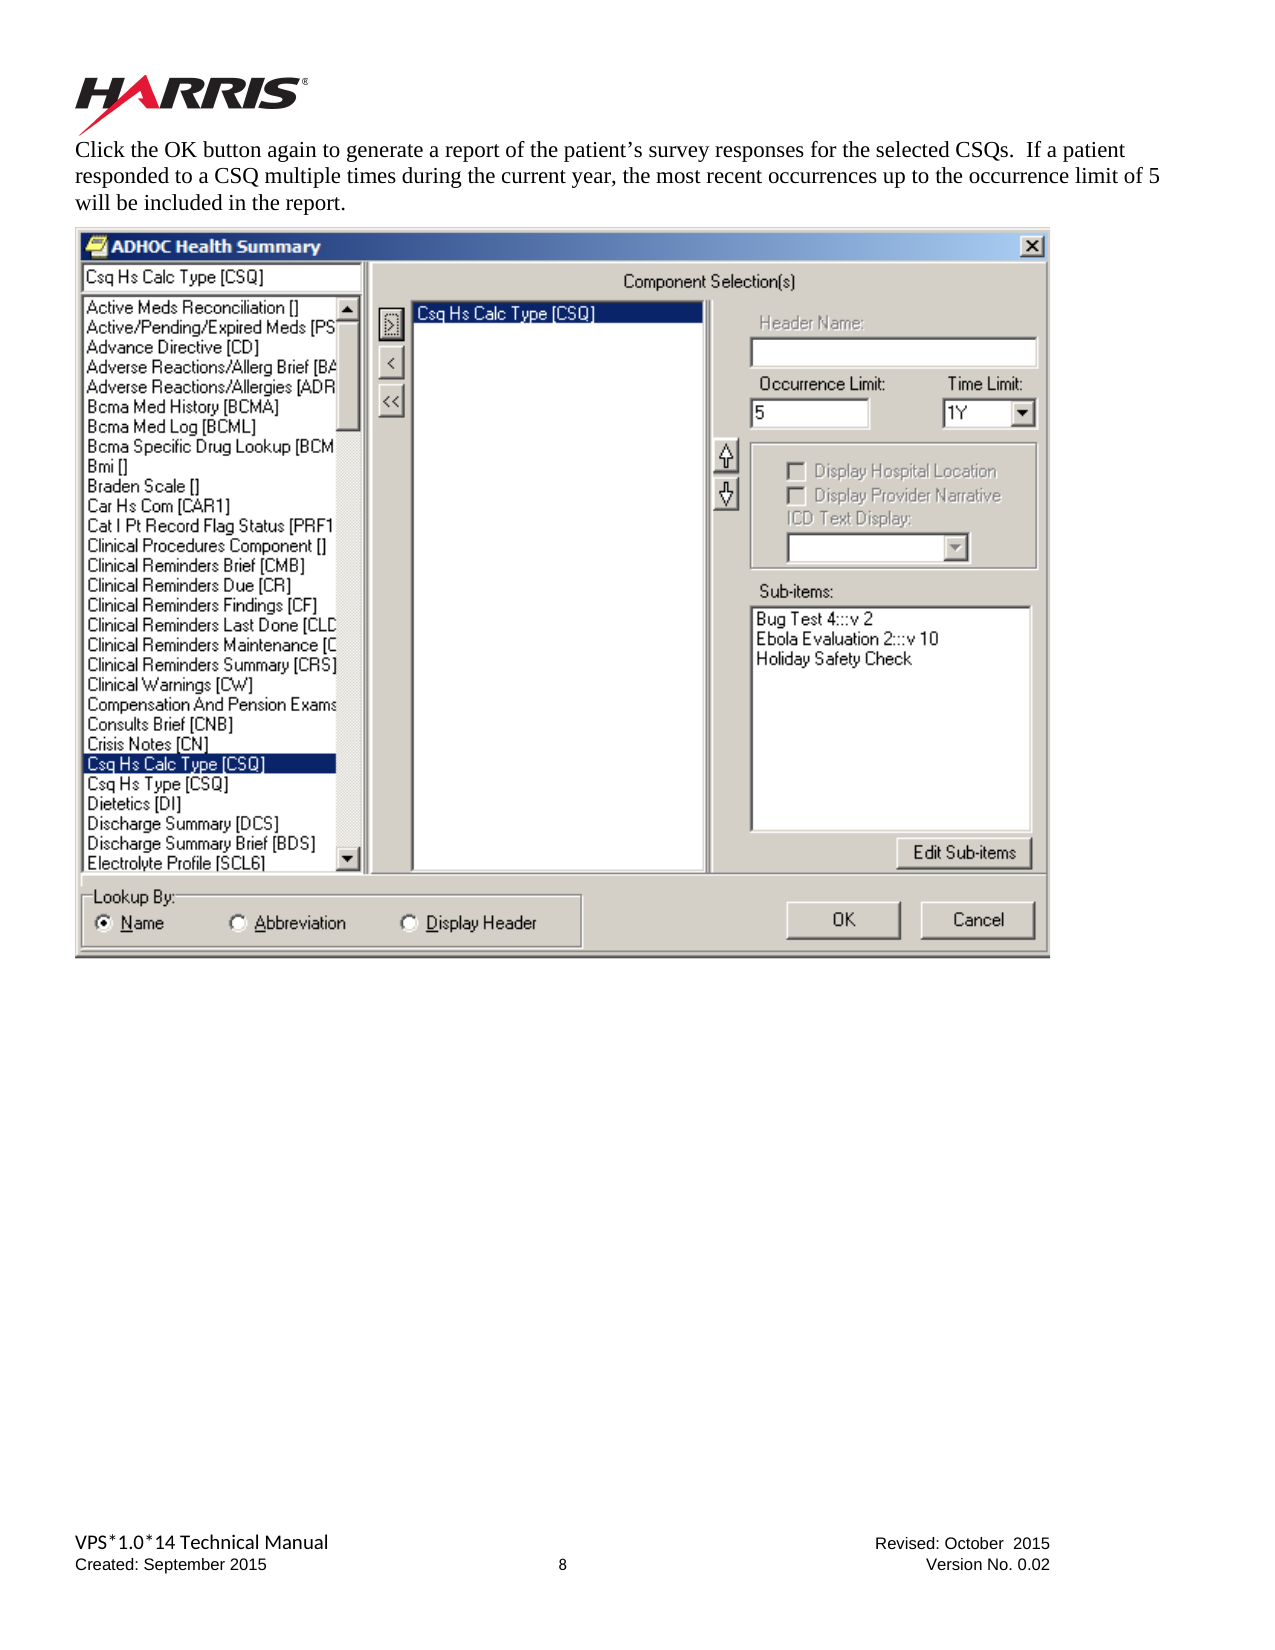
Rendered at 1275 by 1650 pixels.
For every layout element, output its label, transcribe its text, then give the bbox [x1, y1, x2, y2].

picture [75, 227, 1050, 963]
picture [75, 75, 309, 136]
text Click the OK button again to generate a report of the patient’s survey responses for the selected CSQs. If a patient responded to a CSQ multiple times during the current year, the most recent occurrences up to the occurrence limit of 5 will be included in the report. [75, 136, 1200, 215]
